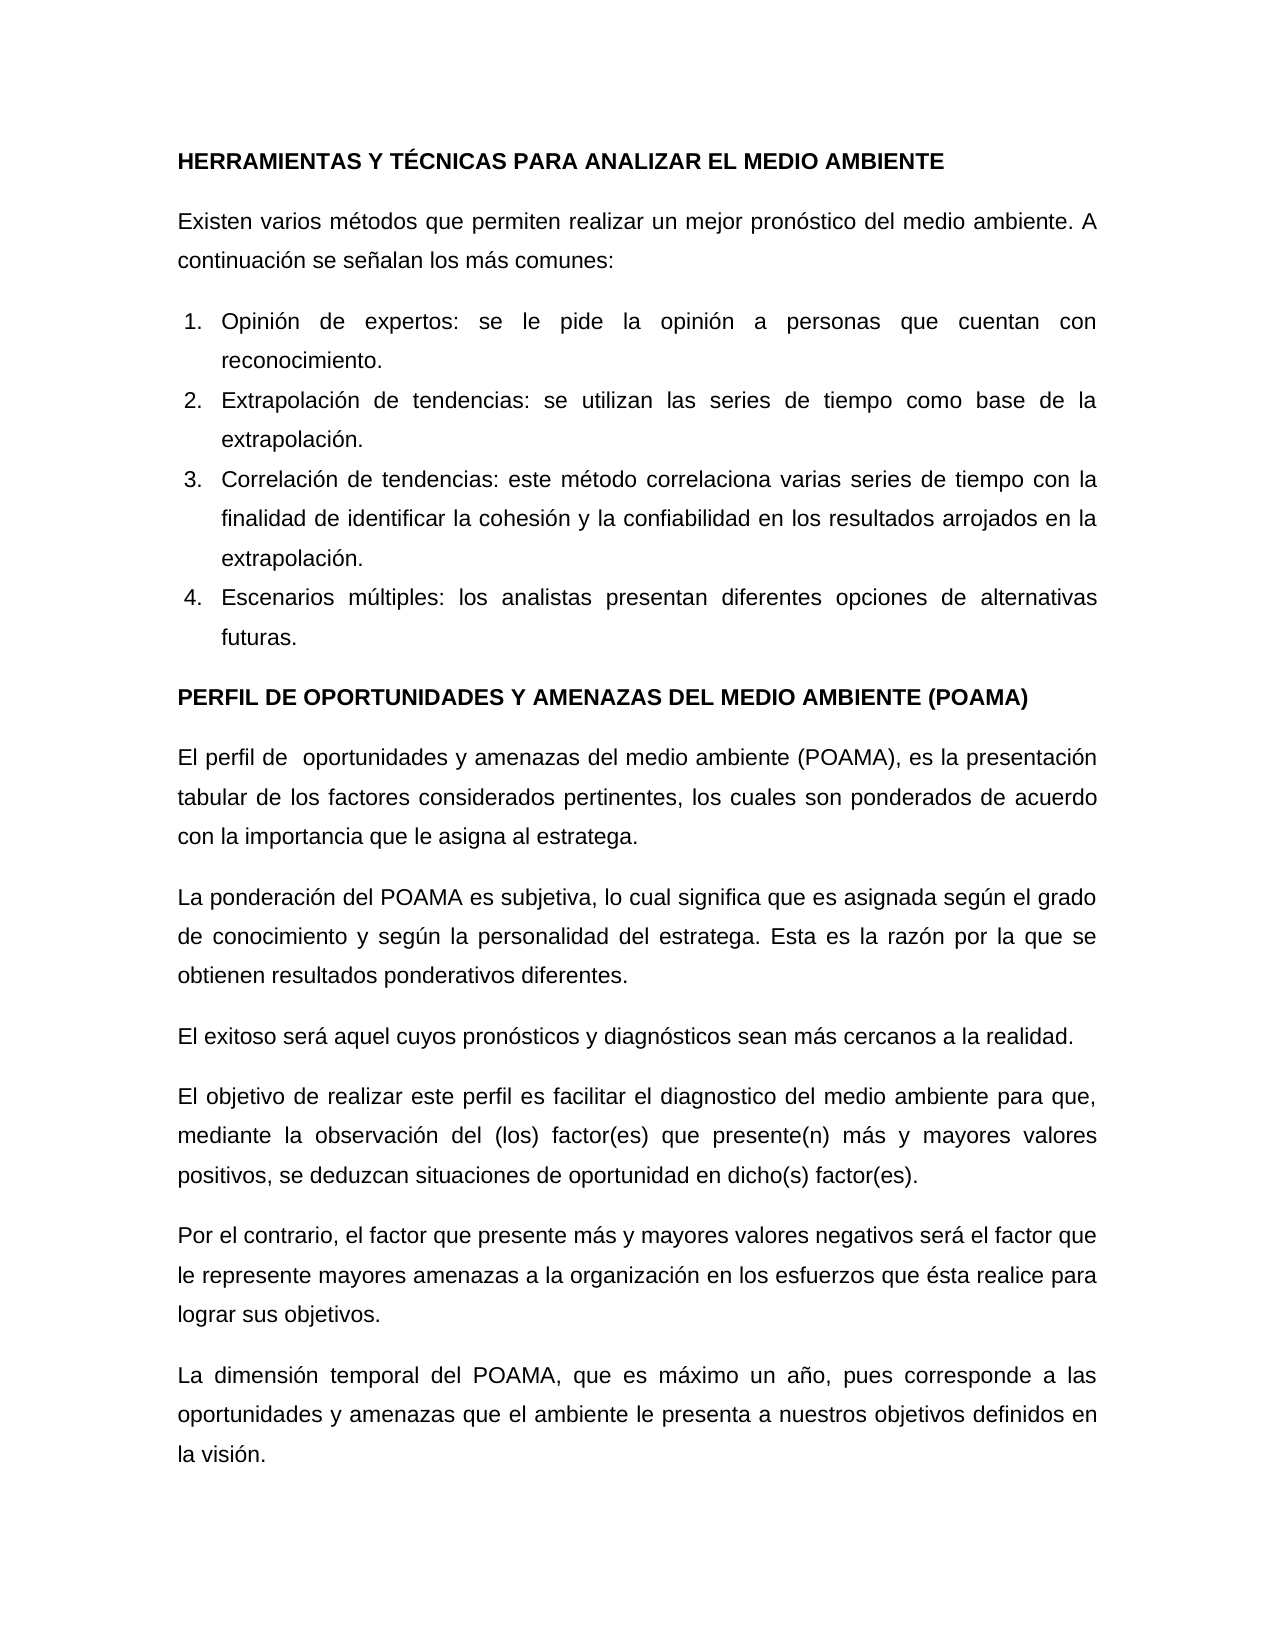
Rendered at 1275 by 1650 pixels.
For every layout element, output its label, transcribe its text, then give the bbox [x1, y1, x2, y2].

text La ponderación del POAMA es subjetiva, lo cual significa que es asignada según el grado de conocimiento y según la personalidad del estratega. Esta es la razón por la que se obtienen resultados ponderativos diferentes. [177, 883, 1098, 989]
text PERFIL DE OPORTUNIDADES Y AMENAZAS DEL MEDIO AMBIENTE (POAMA) [177, 684, 1098, 710]
text Por el contrario, el factor que presente más y mayores valores negativos será el factor que le represente mayores amenazas a la organización en los esfuerzos que ésta realice para lograr sus objetivos. [177, 1222, 1098, 1328]
text El objetivo de realizar este perfil es facilitar el diagnostico del medio ambiente para que, mediante la observación del (los) factor(es) que presente(n) más y mayores valores positivos, se deduzcan situaciones de oportunidad en dicho(s) factor(es). [177, 1083, 1098, 1188]
list Escenarios múltiples: los analistas presentan diferentes opciones de alternativas futuras. [183, 584, 1098, 650]
text La dimensión temporal del POAMA, que es máximo un año, pues corresponde a las oportunidades y amenazas que el ambiente le presenta a nuestros objetivos definidos en la visión. [177, 1362, 1098, 1467]
list Correlación de tendencias: este método correlaciona varias series de tiempo con la finalidad de identificar la cohesión y la confiabilidad en los resultados arrojados en la extrapolación. [183, 466, 1098, 571]
text El exitoso será aquel cuyos pronósticos y diagnósticos sean más cercanos a la realidad. [177, 1023, 1098, 1049]
list Extrapolación de tendencias: se utilizan las series de tiempo como base de la extrapolación. [183, 387, 1098, 452]
text El perfil de oportunidades y amenazas del medio ambiente (POAMA), es la presentación tabular de los factores considerados pertinentes, los cuales son ponderados de acuerdo con la importancia que le asigna al estratega. [177, 744, 1098, 849]
text HERRAMIENTAS Y TÉCNICAS PARA ANALIZAR EL MEDIO AMBIENTE [177, 148, 1098, 174]
text Existen varios métodos que permiten realizar un mejor pronóstico del medio ambiente. A continuación se señalan los más comunes: [177, 208, 1098, 274]
list Opinión de expertos: se le pide la opinión a personas que cuentan con reconocimiento. [183, 308, 1098, 373]
